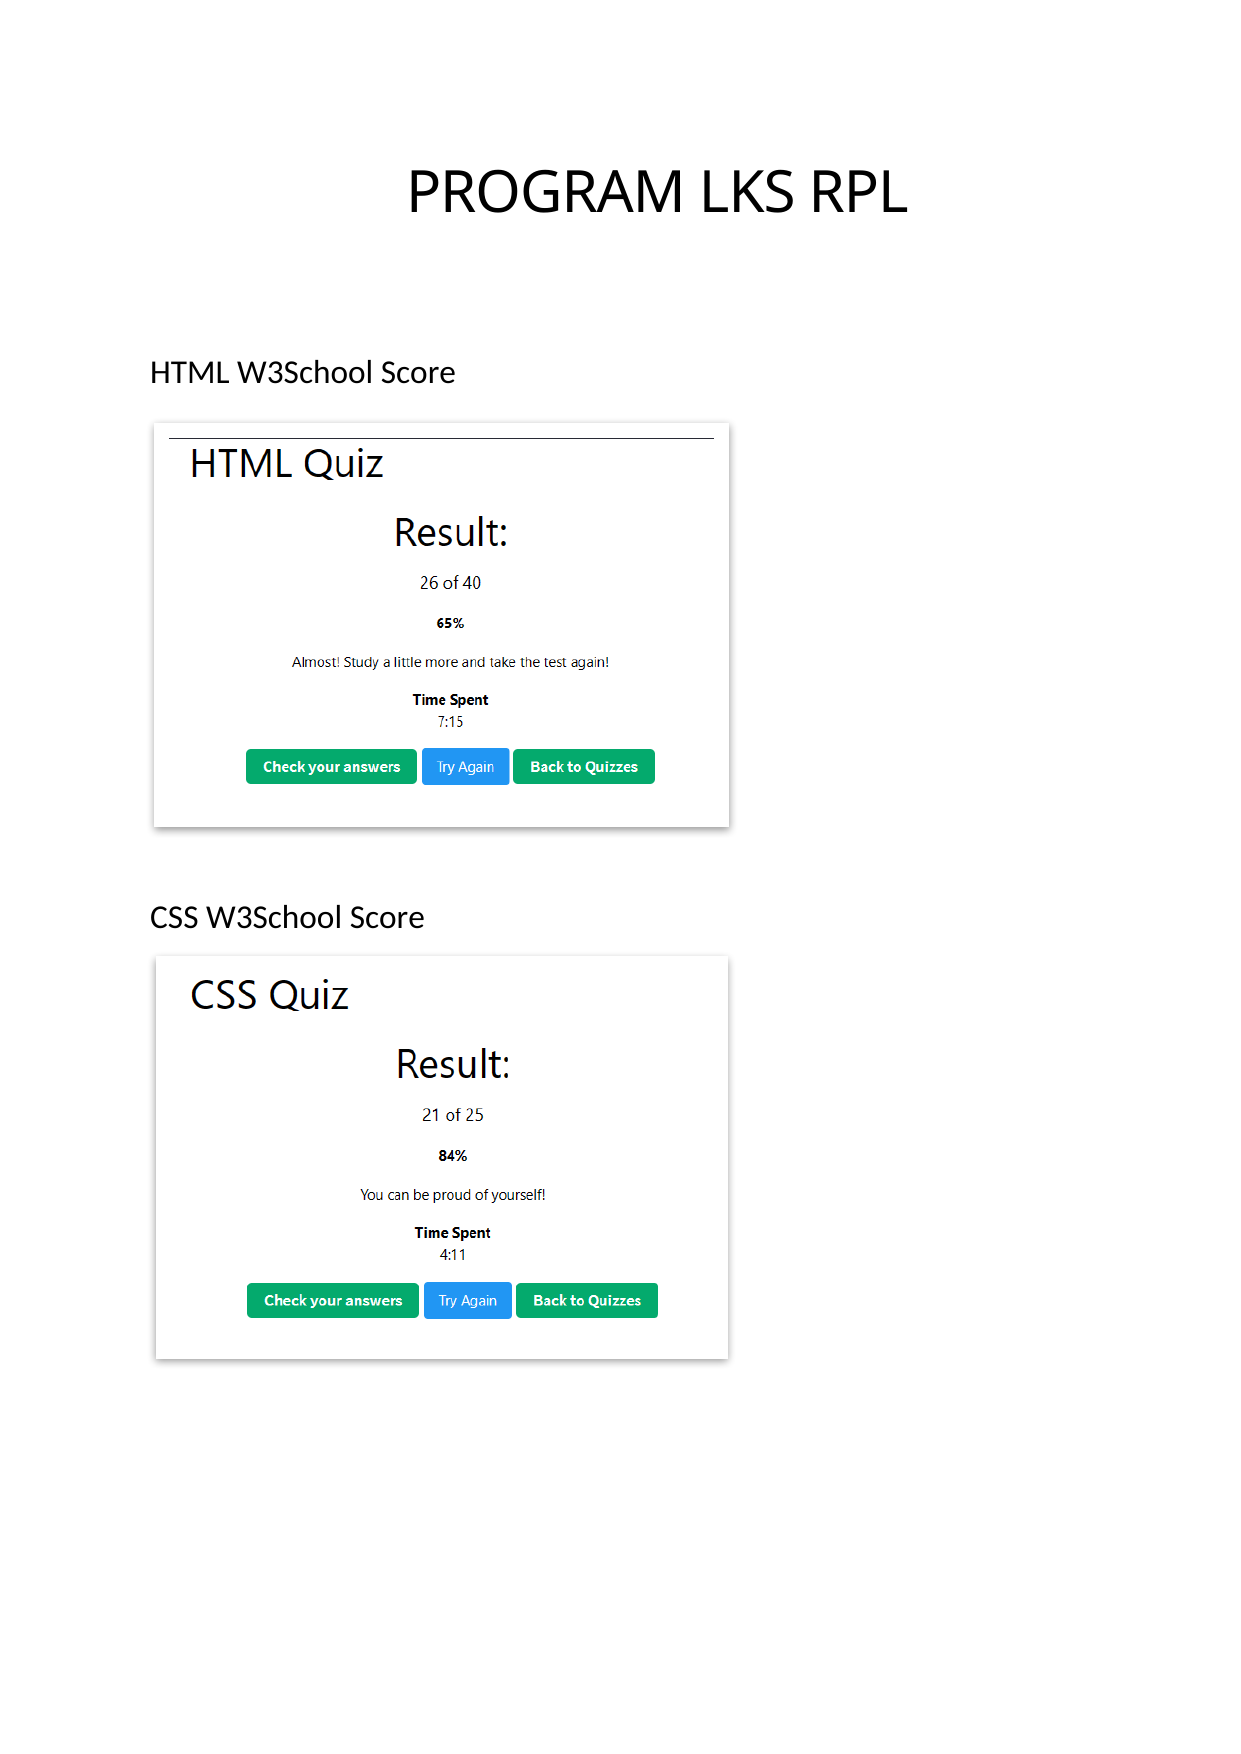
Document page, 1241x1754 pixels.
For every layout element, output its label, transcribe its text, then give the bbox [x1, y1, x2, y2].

text HTML W3School Score [150, 351, 1090, 391]
picture [169, 438, 714, 813]
title PROGRAM LKS RPL [150, 150, 1090, 229]
picture [171, 971, 714, 1344]
text CSS W3School Score [150, 896, 1090, 937]
